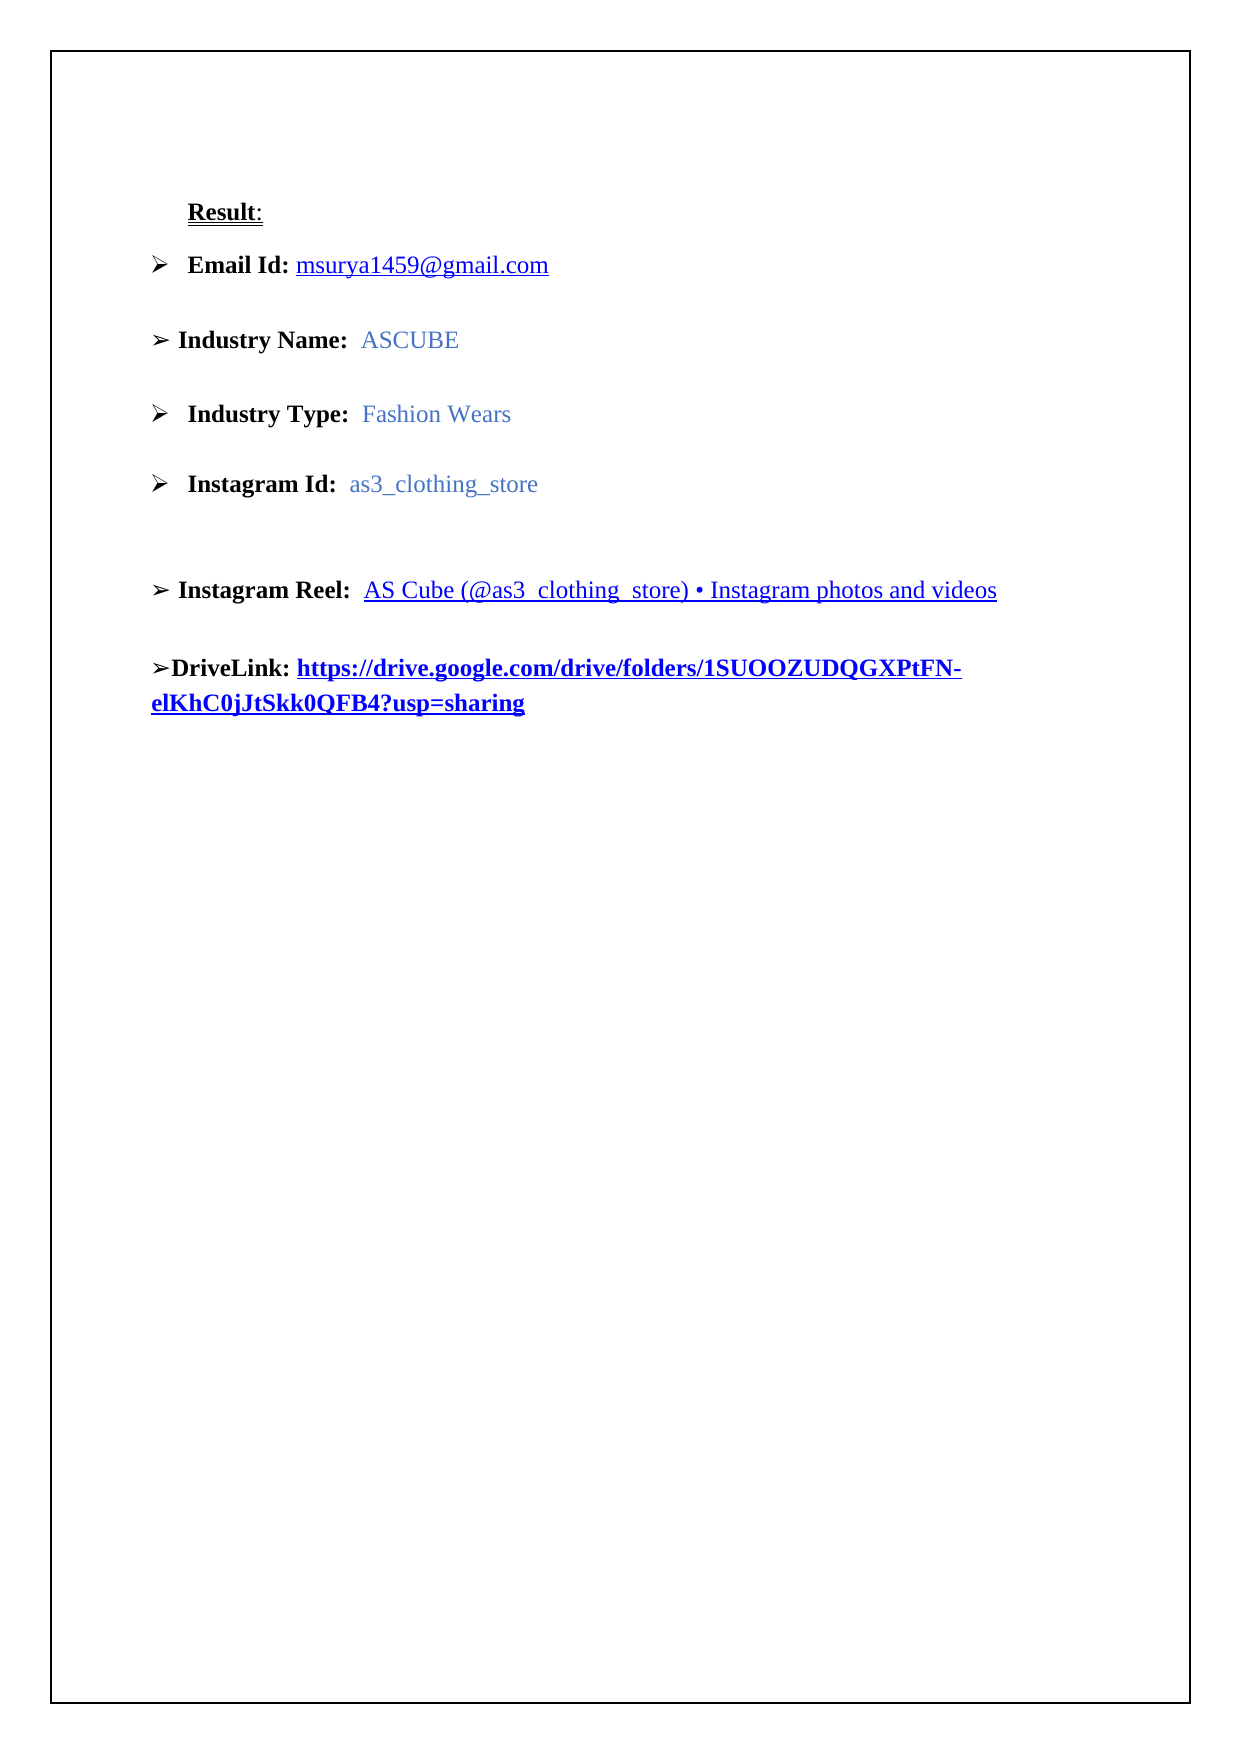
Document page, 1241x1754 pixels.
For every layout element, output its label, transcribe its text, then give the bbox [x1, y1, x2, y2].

text ➢DriveLink: https://drive.google.com/drive/folders/1SUOOZUDQGXPtFN-elKhC0jJtSkk0QFB4?usp=sharing [150, 649, 1087, 717]
list Instagram Id: as3_clothing_store [150, 469, 1035, 498]
list Email Id: msurya1459@gmail.com [150, 250, 1035, 279]
text Result: [187, 197, 1134, 226]
text ➢ Industry Name: ASCUBE [150, 321, 593, 355]
text ➢ Instagram Reel: AS Cube (@as3_clothing_store) • Instagram photos and videos [150, 572, 1035, 606]
list Industry Type: Fashion Wears [150, 399, 1035, 428]
